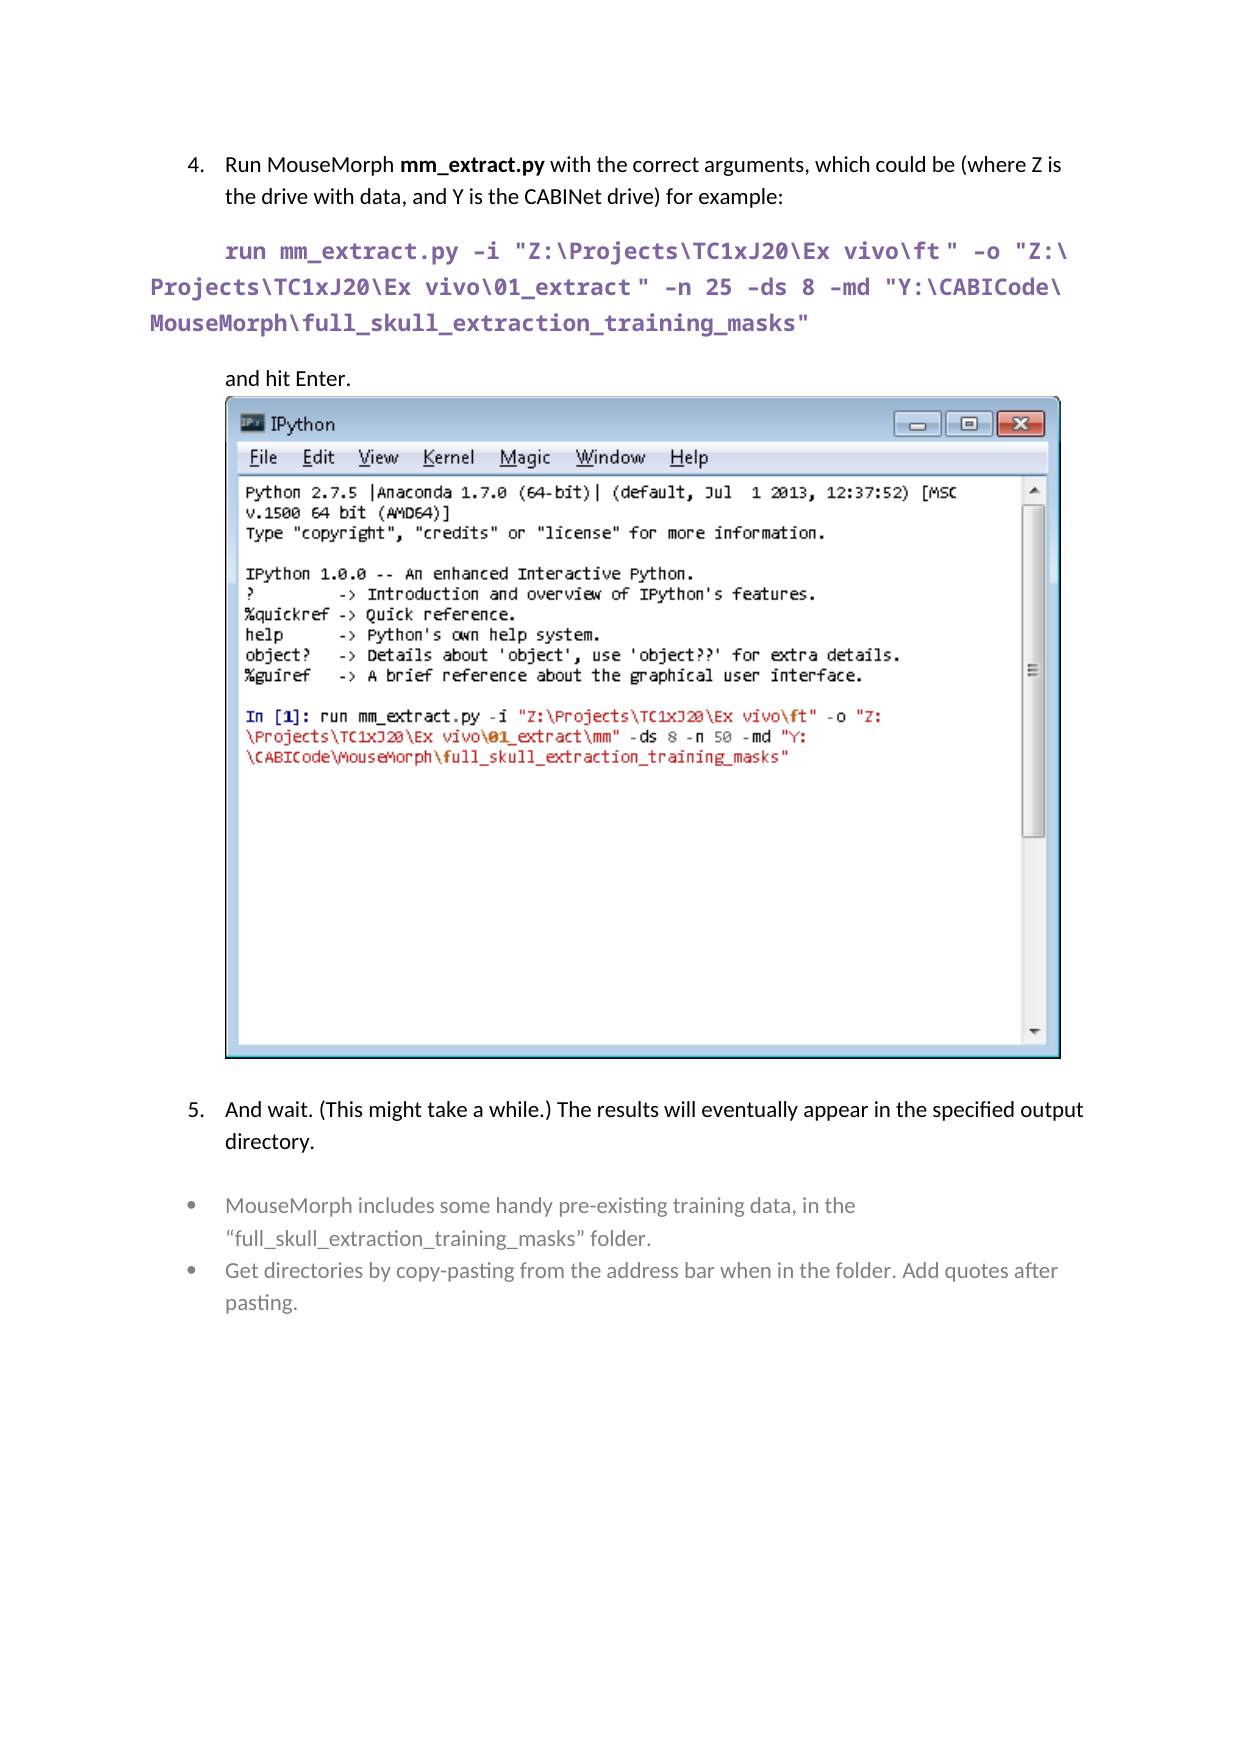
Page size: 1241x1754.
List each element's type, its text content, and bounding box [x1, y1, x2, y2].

list MouseMorph includes some handy pre-existing training data, in the “full_skull_extraction_training_masks” folder. [187, 1191, 1090, 1252]
list And wait. (This might take a while.) The results will eventually appear in the specified output directory. [187, 1095, 1090, 1155]
list Get directories by copy-pasting from the address bar when in the folder. Add quotes after pasting. [187, 1256, 1090, 1316]
text run mm_extract.py –i "Z:\Projects\TC1xJ20\Ex vivo\ft " –o "Z:\Projects\TC1xJ20\Ex vivo\01_extract " –n 25 –ds 8 –md "Y:\CABICode\MouseMorph\full_skull_extraction_training_masks" [150, 235, 1090, 338]
picture [225, 396, 1061, 1059]
list Run MouseMorph mm_extract.py with the correct arguments, which could be (where Z is the drive with data, and Y is the CABINet drive) for example: [187, 150, 1090, 210]
list and hit Enter. [225, 364, 1090, 392]
